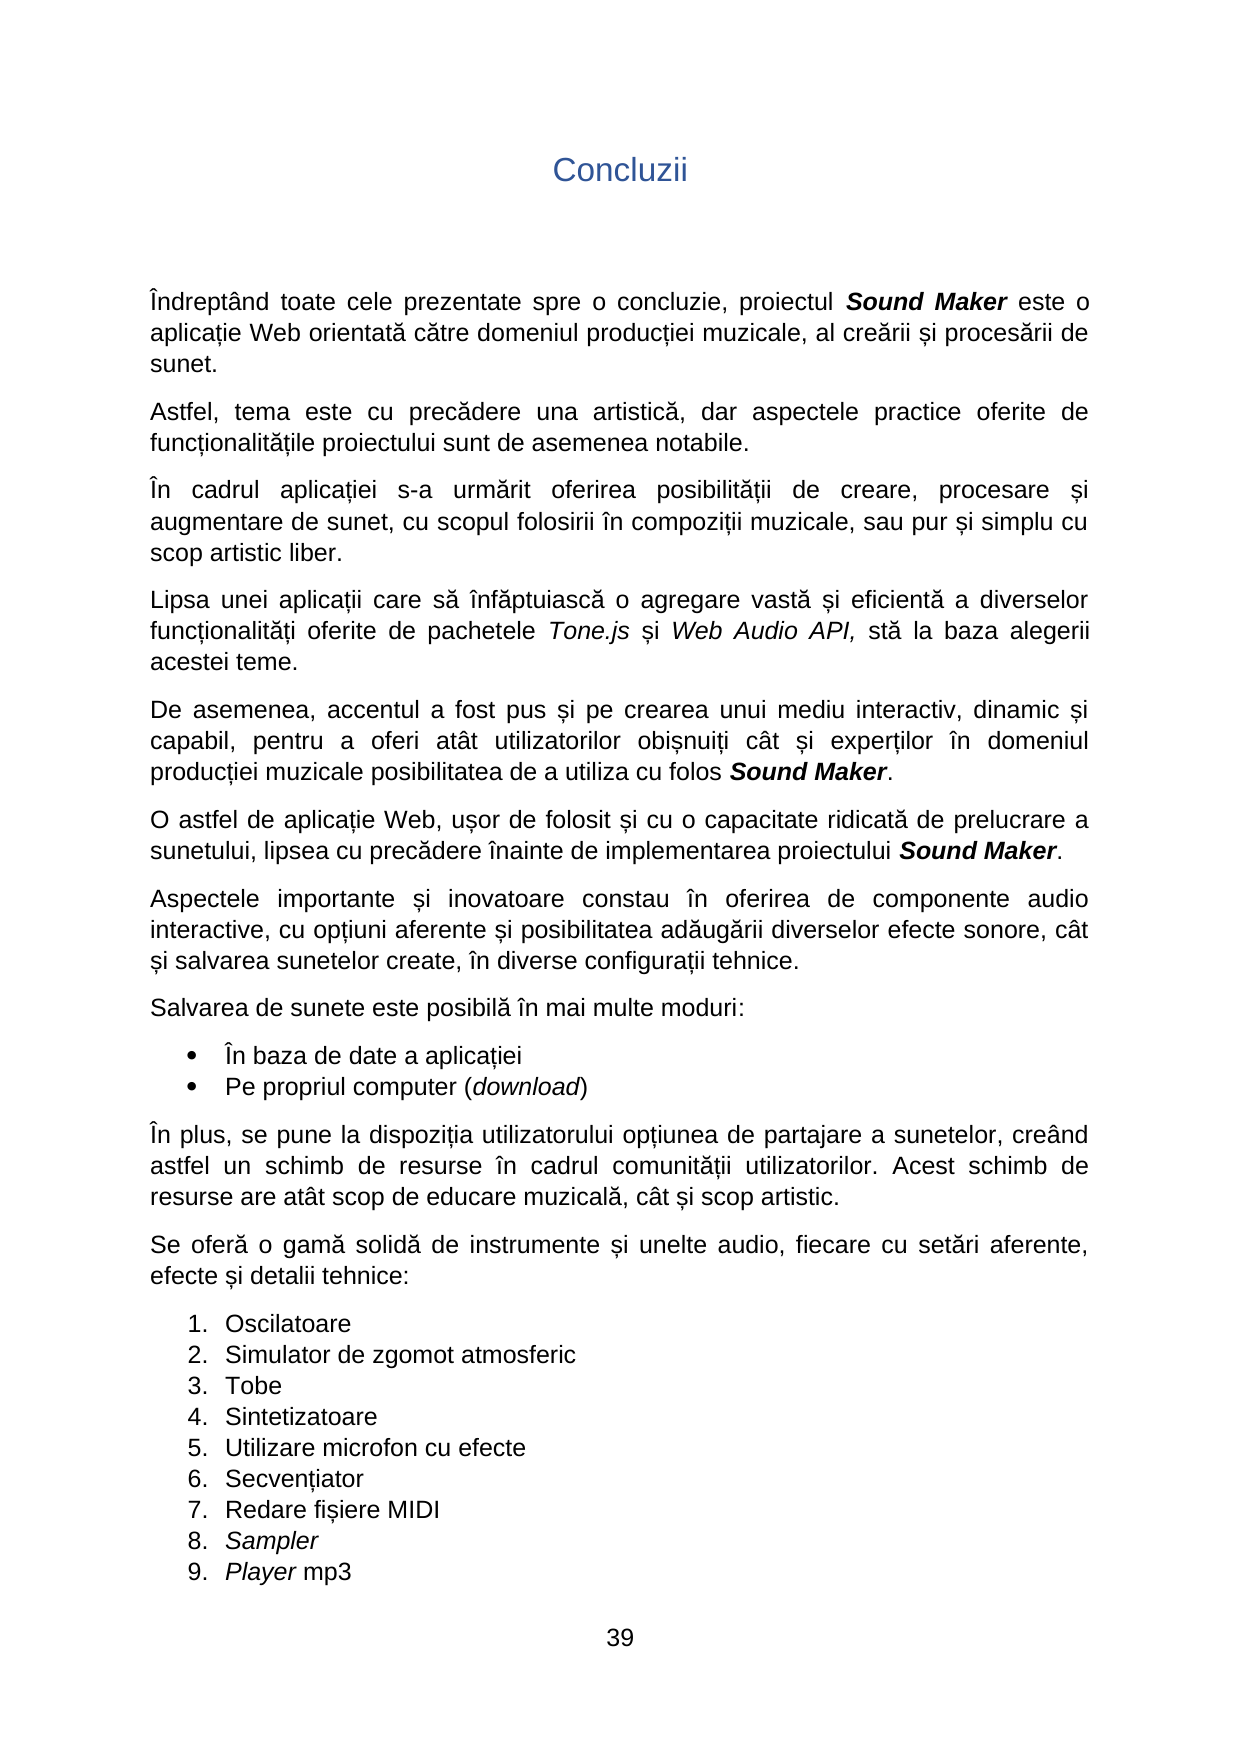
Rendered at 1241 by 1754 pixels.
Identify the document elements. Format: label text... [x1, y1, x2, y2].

list Sampler [187, 1526, 1090, 1554]
text Lipsa unei aplicații care să înfăptuiască o agregare vastă și eficientă a diverselor funcționalități oferite de pachetele Tone.js și Web Audio API, stă la baza alegerii acestei teme. [150, 585, 1090, 676]
text Aspectele importante și inovatoare constau în oferirea de componente audio interactive, cu opțiuni aferente și posibilitatea adăugării diverselor efecte sonore, cât și salvarea sunetelor create, în diverse configurații tehnice. [150, 883, 1090, 974]
list Pe propriul computer (download) [187, 1072, 1090, 1101]
list Secvențiator [187, 1464, 1090, 1492]
text Salvarea de sunete este posibilă în mai multe moduri: [150, 993, 1090, 1022]
list Redare fișiere MIDI [187, 1495, 1090, 1523]
list În baza de date a aplicației [187, 1041, 1090, 1070]
list Sintetizatoare [187, 1402, 1090, 1430]
text Îndreptând toate cele prezentate spre o concluzie, proiectul Sound Maker este o aplicație Web orientată către domeniul producției muzicale, al creării și procesării de sunet. [150, 287, 1090, 378]
text De asemenea, accentul a fost pus și pe crearea unui mediu interactiv, dinamic și capabil, pentru a oferi atât utilizatorilor obișnuiți cât și experților în domeniul producției muzicale posibilitatea de a utiliza cu folos Sound Maker. [150, 695, 1090, 786]
text Se oferă o gamă solidă de instrumente și unelte audio, fiecare cu setări aferente, efecte și detalii tehnice: [150, 1230, 1090, 1289]
list Utilizare microfon cu efecte [187, 1433, 1090, 1461]
list Player mp3 [187, 1557, 1090, 1586]
text În cadrul aplicației s-a urmărit oferirea posibilității de creare, procesare și augmentare de sunet, cu scopul folosirii în compoziții muzicale, sau pur și simplu cu scop artistic liber. [150, 475, 1090, 566]
text Astfel, tema este cu precădere una artistică, dar aspectele practice oferite de funcționalitățile proiectului sunt de asemenea notabile. [150, 397, 1090, 456]
text În plus, se pune la dispoziția utilizatorului opțiunea de partajare a sunetelor, creând astfel un schimb de resurse în cadrul comunității utilizatorilor. Acest schimb de resurse are atât scop de educare muzicală, cât și scop artistic. [150, 1120, 1090, 1211]
text O astfel de aplicație Web, ușor de folosit și cu o capacitate ridicată de prelucrare a sunetului, lipsea cu precădere înainte de implementarea proiectului Sound Maker. [150, 805, 1090, 864]
list Simulator de zgomot atmosferic [187, 1339, 1090, 1368]
list Oscilatoare [187, 1308, 1090, 1337]
subtitle Concluzii [150, 150, 1090, 188]
list Tobe [187, 1371, 1090, 1399]
